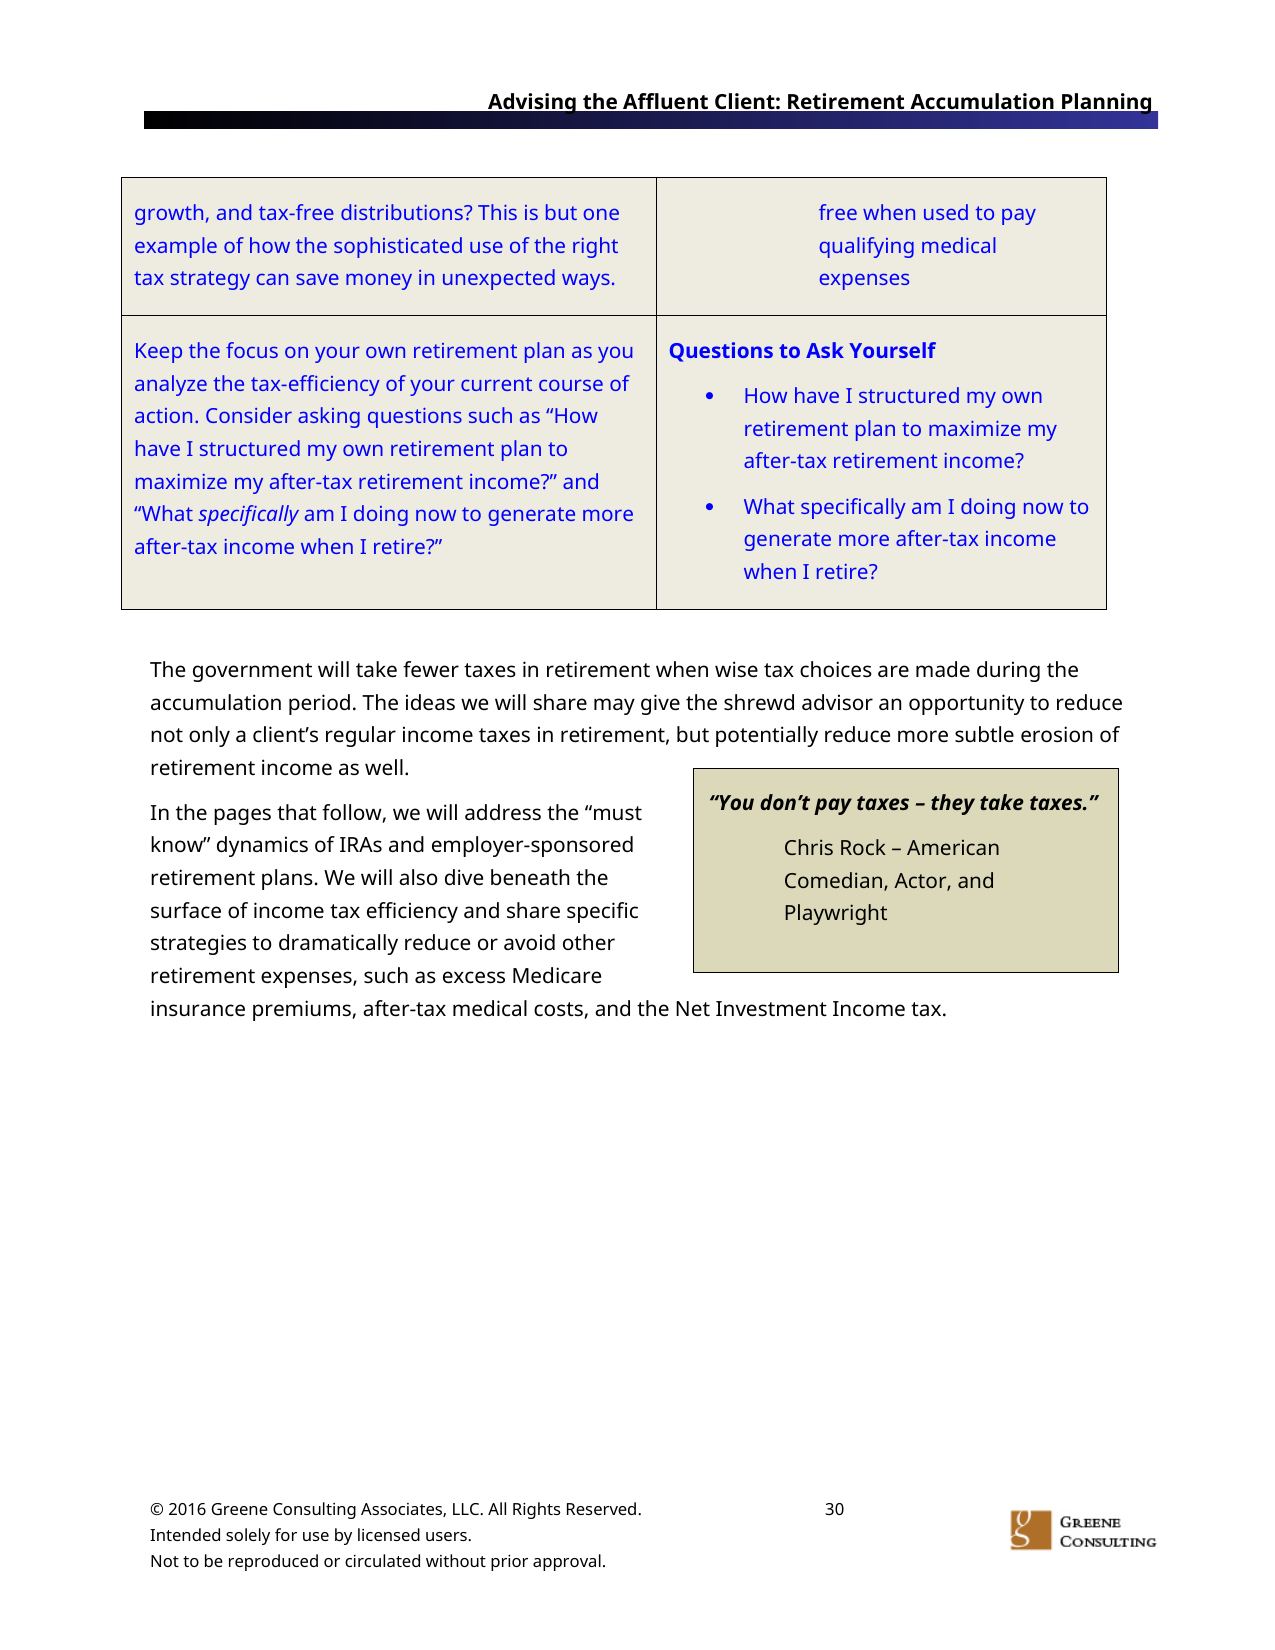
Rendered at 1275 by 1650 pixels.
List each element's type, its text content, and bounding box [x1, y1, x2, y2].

picture [1008, 1508, 1159, 1553]
table_cell Questions to Ask Yourself How have I structured my own retirement plan to maximize my after-tax retirement income? What specifically am I doing now to generate more after-tax income when I retire? [657, 316, 1106, 609]
text In the pages that follow, we will address the “must know” dynamics of IRAs and employer-sponsored retirement plans. We will also dive beneath the surface of income tax efficiency and share specific strategies to dramatically reduce or avoid other retirement expenses, such as excess Medicare insurance premiums, after-tax medical costs, and the Net Investment Income tax. [150, 798, 1125, 1022]
table_cell Keep the focus on your own retirement plan as you analyze the tax-efficiency of your current course of action. Consider asking questions such as “How have I structured my own retirement plan to maximize my after-tax retirement income?” and “What specifically am I doing now to generate more after-tax income when I retire?” [122, 316, 656, 609]
text The government will take fewer taxes in retirement when wise tax choices are made during the accumulation period. The ideas we will share may give the shrewd advisor an opportunity to reduce not only a client’s regular income taxes in retirement, but potentially reduce more subtle erosion of retirement income as well. [150, 655, 1125, 781]
